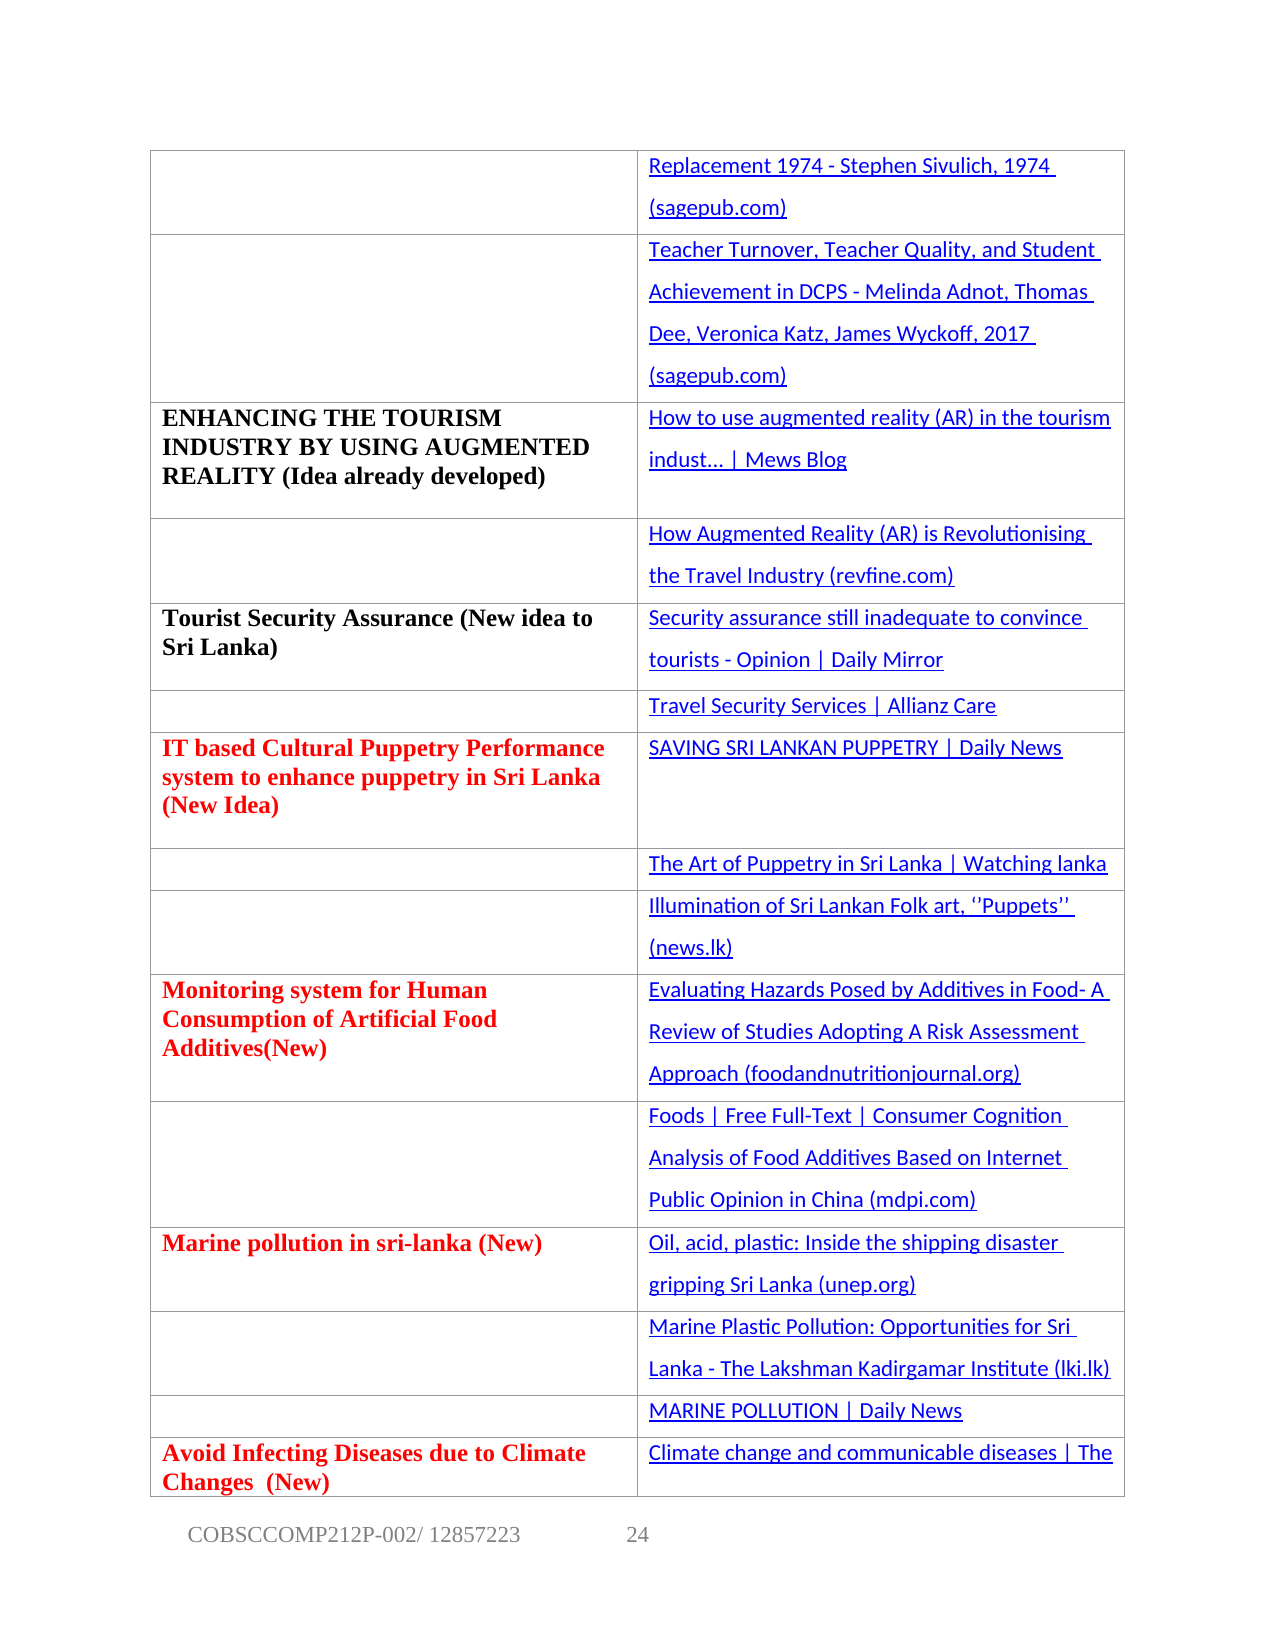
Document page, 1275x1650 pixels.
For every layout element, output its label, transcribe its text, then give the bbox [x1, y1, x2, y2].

table_cell How Augmented Reality (AR) is Revolutionising the Travel Industry (revfine.com) [638, 519, 1124, 602]
table_cell IT based Cultural Puppetry Performance system to enhance puppetry in Sri Lanka (New Idea) [151, 733, 637, 848]
table_cell [151, 891, 637, 974]
table_cell The Art of Puppetry in Sri Lanka | Watching lanka [638, 849, 1124, 890]
table_cell [151, 691, 637, 732]
table_cell Marine pollution in sri-lanka (New) [151, 1228, 637, 1311]
table_cell Foods | Free Full-Text | Consumer Cognition Analysis of Food Additives Based on Internet Public Opinion in China (mdpi.com) [638, 1102, 1124, 1227]
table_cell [638, 1438, 1124, 1496]
table_cell [151, 1312, 637, 1395]
table_cell [151, 1396, 637, 1437]
table_cell Oil, acid, plastic: Inside the shipping disaster gripping Sri Lanka (unep.org) [638, 1228, 1124, 1311]
table_cell How to use augmented reality (AR) in the tourism indust... | Mews Blog [638, 403, 1124, 518]
table_cell SAVING SRI LANKAN PUPPETRY | Daily News [638, 733, 1124, 848]
table_cell Monitoring system for Human Consumption of Artificial Food Additives(New) [151, 975, 637, 1101]
table_cell Travel Security Services | Allianz Care [638, 691, 1124, 732]
table_cell Security assurance still inadequate to convince tourists - Opinion | Daily Mirror [638, 604, 1124, 690]
table_cell [151, 1102, 637, 1227]
table_cell Marine Plastic Pollution: Opportunities for Sri Lanka - The Lakshman Kadirgamar Institute (lki.lk) [638, 1312, 1124, 1395]
table_cell [151, 519, 637, 602]
table_cell [151, 849, 637, 890]
table_cell Teacher Turnover, Teacher Quality, and Student Achievement in DCPS - Melinda Adnot, Thomas Dee, Veronica Katz, James Wyckoff, 2017 (sagepub.com) [638, 235, 1124, 402]
table_cell [151, 235, 637, 402]
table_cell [151, 1438, 637, 1496]
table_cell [151, 151, 637, 234]
table_cell MARINE POLLUTION | Daily News [638, 1396, 1124, 1437]
table_cell ENHANCING THE TOURISM INDUSTRY BY USING AUGMENTED REALITY (Idea already developed) [151, 403, 637, 518]
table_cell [638, 151, 1124, 234]
table_cell Evaluating Hazards Posed by Additives in Food- A Review of Studies Adopting A Risk Assessment Approach (foodandnutritionjournal.org) [638, 975, 1124, 1101]
table_cell Tourist Security Assurance (New idea to Sri Lanka) [151, 604, 637, 690]
table_cell Illumination of Sri Lankan Folk art, ‘’Puppets’’ (news.lk) [638, 891, 1124, 974]
